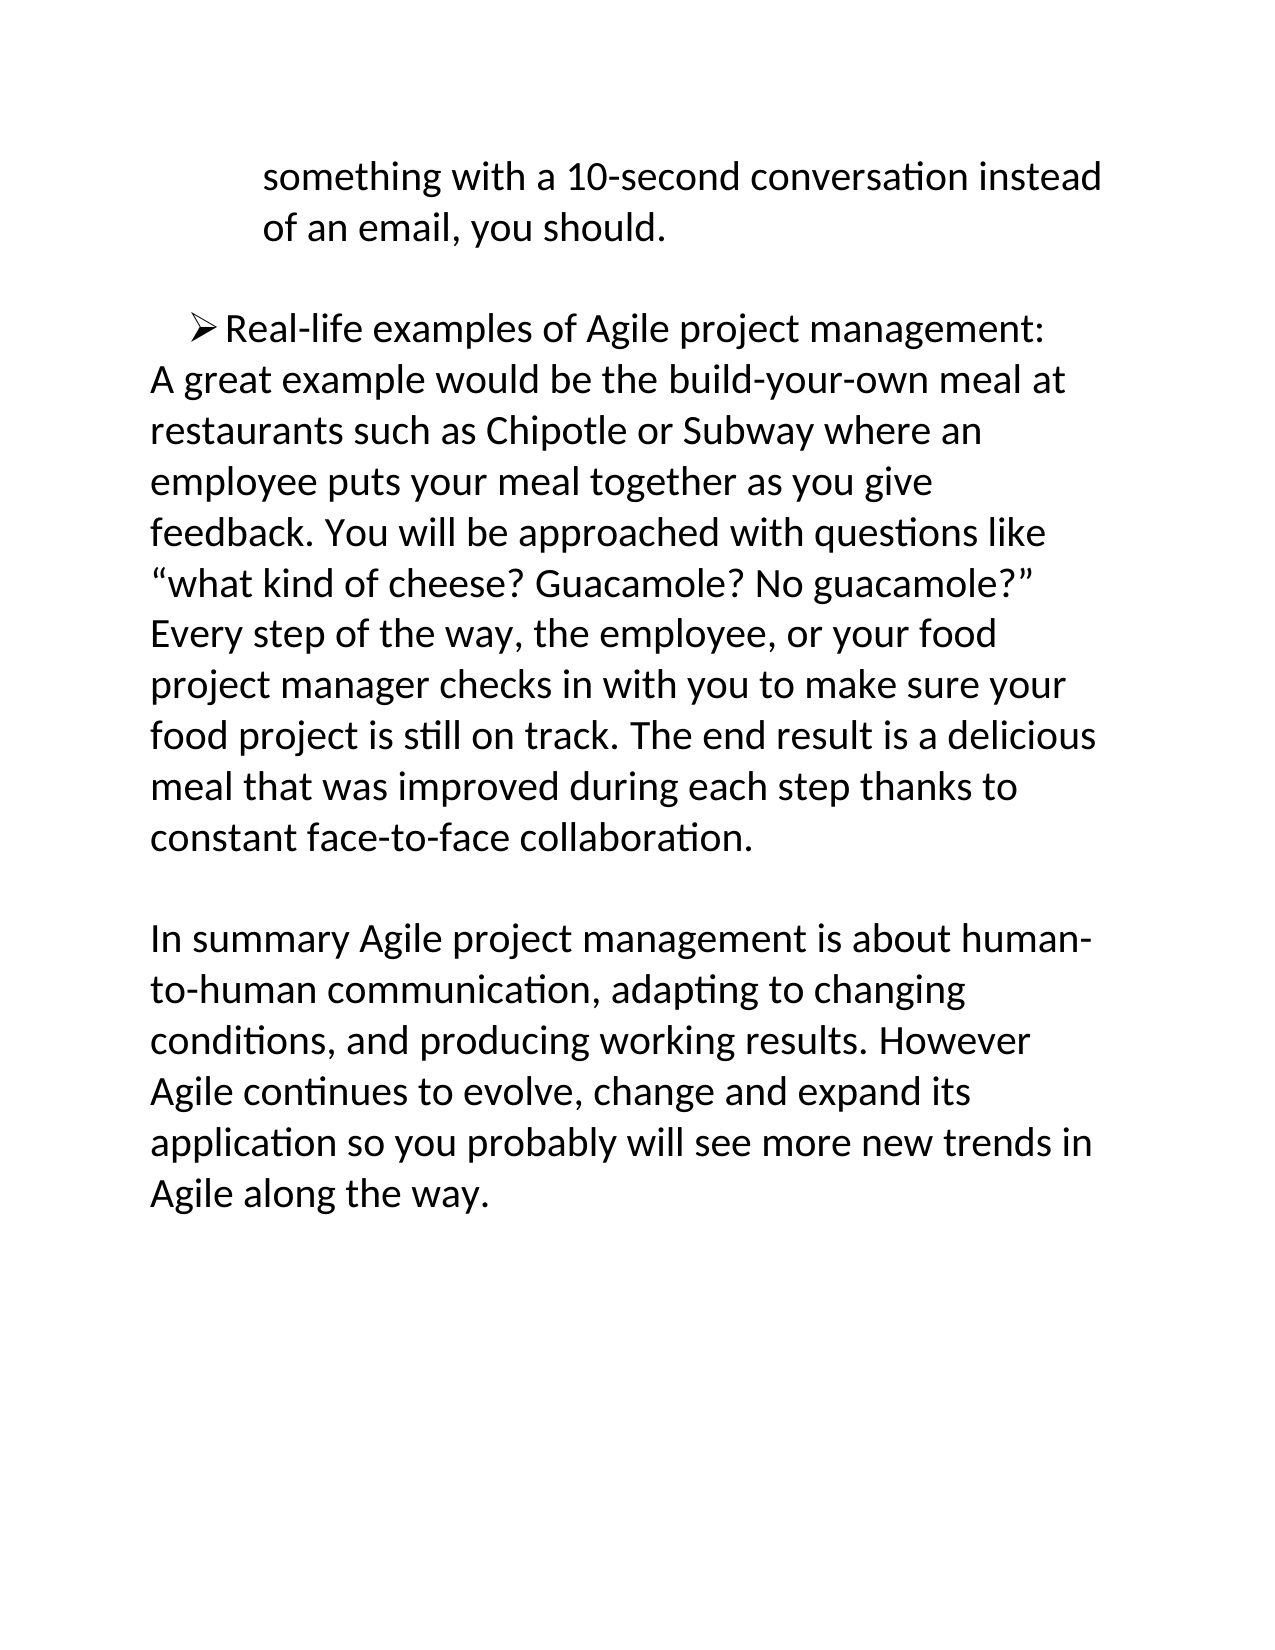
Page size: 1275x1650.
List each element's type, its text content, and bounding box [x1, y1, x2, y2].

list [225, 150, 1125, 252]
text Every step of the way, the employee, or your food project manager checks in with you to make sure your food project is still on track. The end result is a delicious meal that was improved during each step thanks to constant face-to-face collaboration. [150, 607, 1125, 862]
text In summary Agile project management is about human-to-human communication, adapting to changing conditions, and producing working results. However [150, 912, 1125, 1065]
text Agile continues to evolve, change and expand its application so you probably will see more new trends in Agile along the way. [150, 1065, 1125, 1217]
text A great example would be the build-your-own meal at restaurants such as Chipotle or Subway where an employee puts your meal together as you give feedback. You will be approached with questions like “what kind of cheese? Guacamole? No guacamole?” [150, 353, 1125, 607]
list Real-life examples of Agile project management: [187, 302, 1125, 353]
